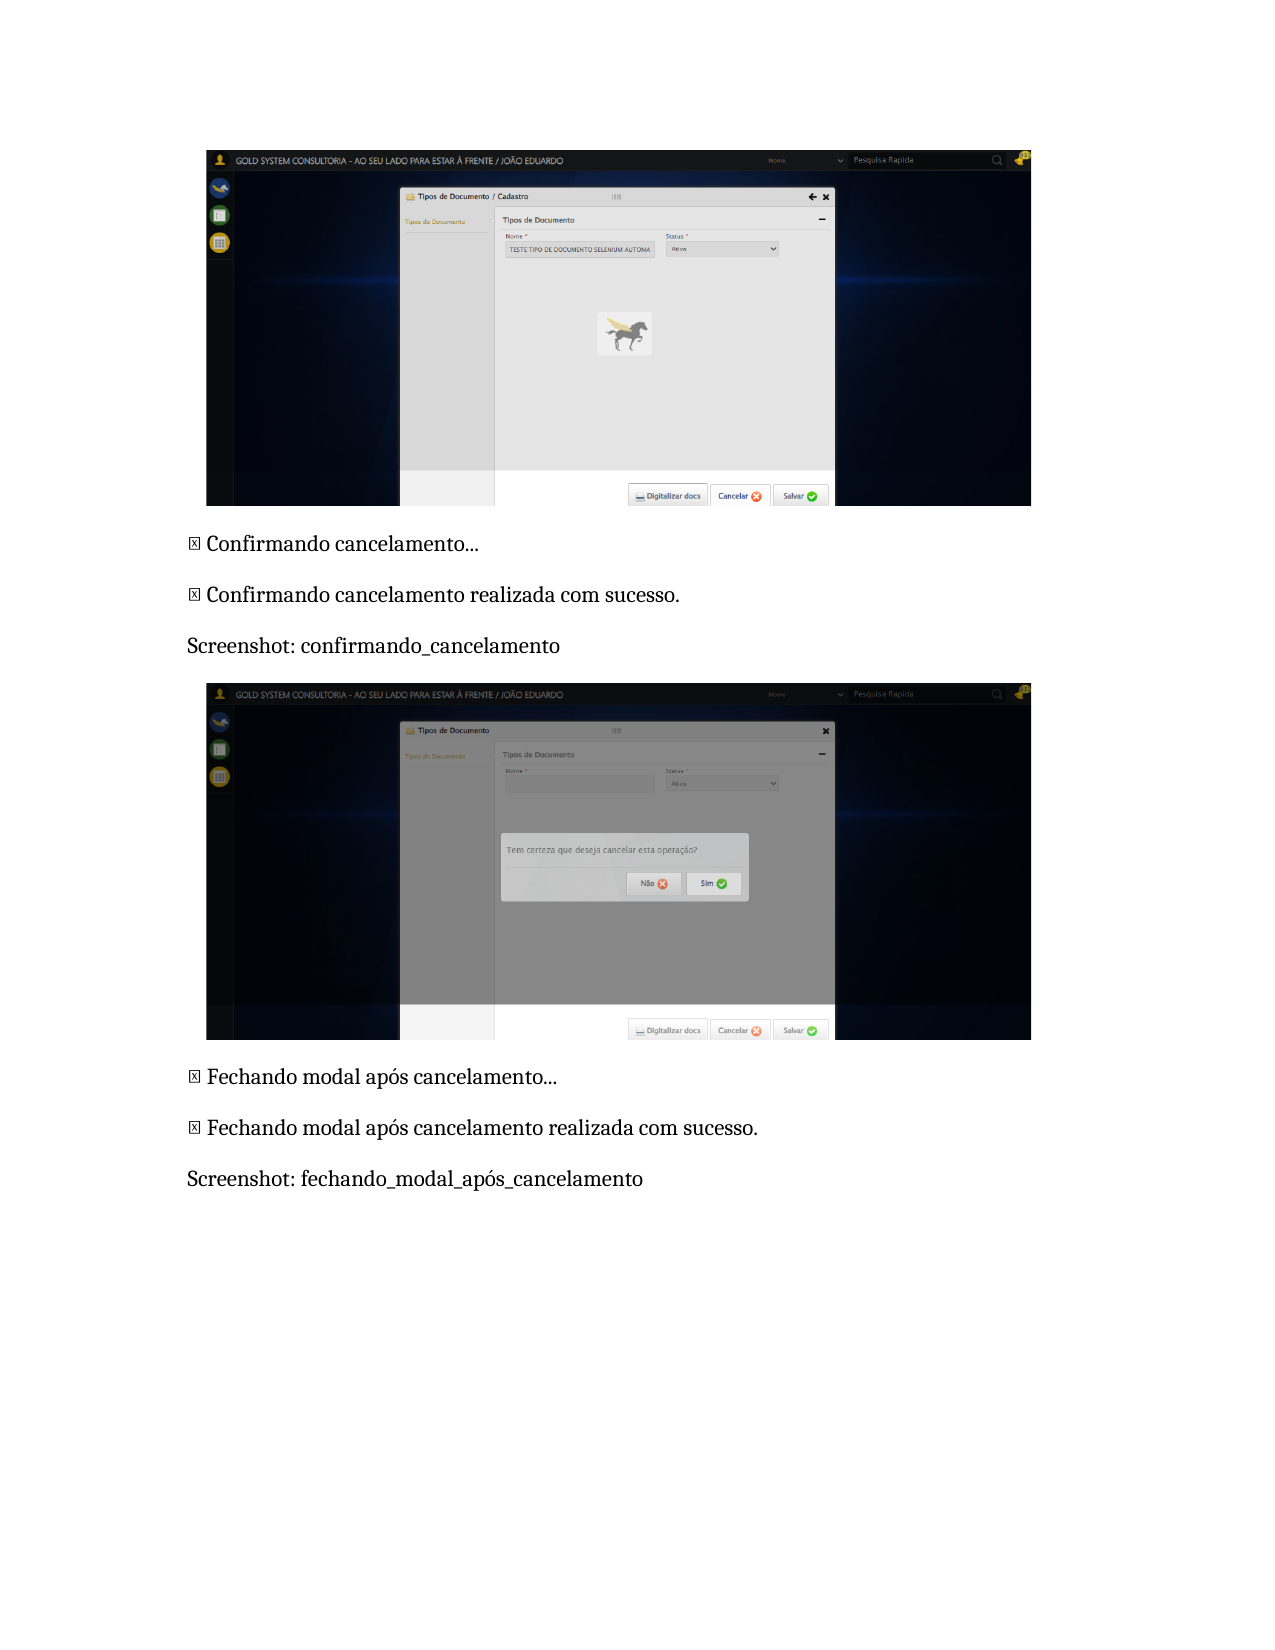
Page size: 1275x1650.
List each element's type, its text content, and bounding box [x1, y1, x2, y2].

text 🔄 Confirmando cancelamento... [187, 530, 1087, 557]
text ✅ Confirmando cancelamento realizada com sucesso. [187, 581, 1087, 608]
picture [206, 683, 1032, 1040]
text Screenshot: fechando_modal_após_cancelamento [187, 1166, 1087, 1192]
text Screenshot: confirmando_cancelamento [187, 632, 1087, 659]
picture [206, 150, 1032, 506]
text 🔄 Fechando modal após cancelamento... [187, 1064, 1087, 1090]
text ✅ Fechando modal após cancelamento realizada com sucesso. [187, 1115, 1087, 1141]
